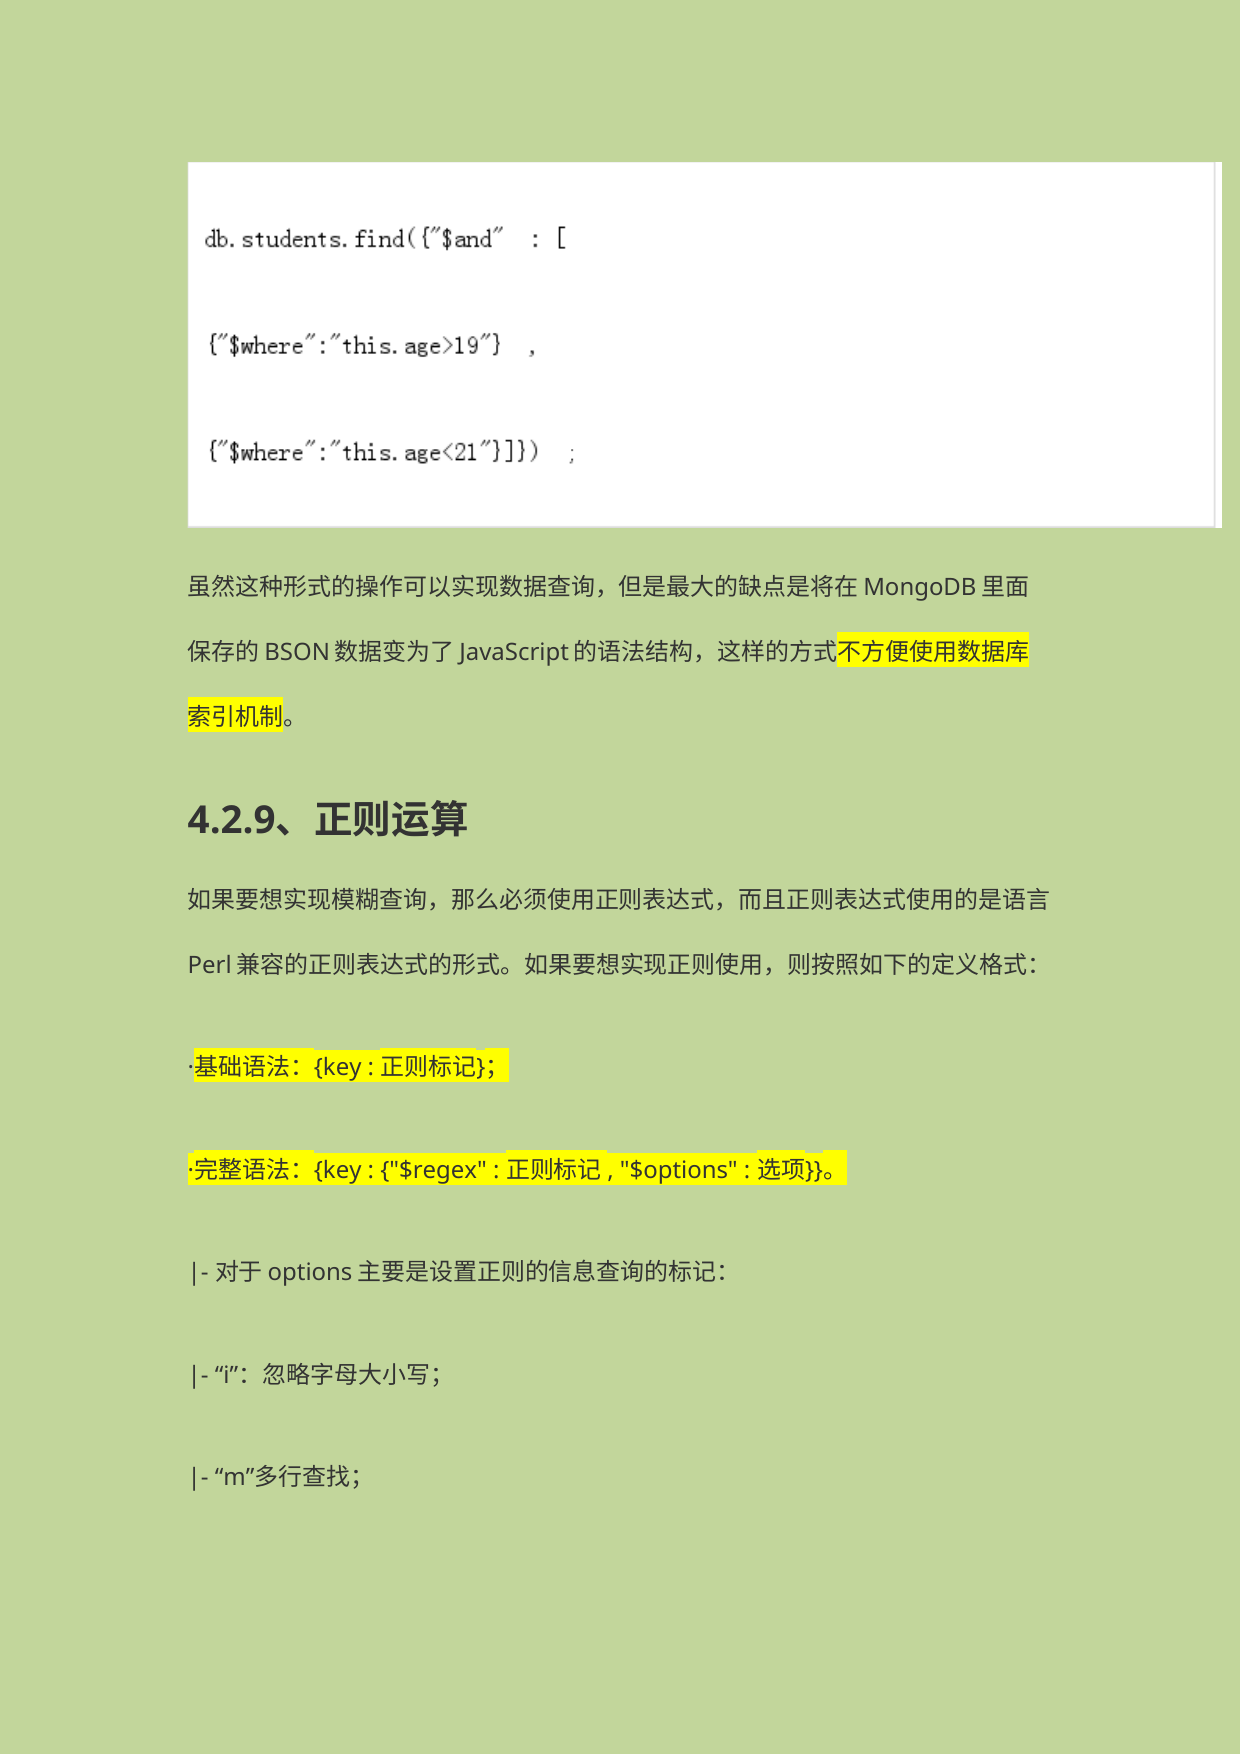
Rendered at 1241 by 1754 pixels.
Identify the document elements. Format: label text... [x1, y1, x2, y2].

text ·完整语法：{key : {"$regex" : 正则标记 , "$options" : 选项}}。 [187, 1135, 1053, 1200]
text |- 对于options主要是设置正则的信息查询的标记： [187, 1238, 1053, 1303]
text |- “m”多行查找； [187, 1443, 1053, 1508]
text |- “i”：忽略字母大小写； [187, 1340, 1053, 1405]
picture [187, 162, 1222, 528]
text 虽然这种形式的操作可以实现数据查询，但是最大的缺点是将在MongoDB里面保存的BSON数据变为了JavaScript的语法结构，这样的方式不方便使用数据库索引机制。 [187, 552, 1053, 747]
text ·基础语法：{key : 正则标记}； [187, 1033, 1053, 1098]
text 4.2.9、正则运算 [187, 784, 1053, 849]
text 如果要想实现模糊查询，那么必须使用正则表达式，而且正则表达式使用的是语言Perl兼容的正则表达式的形式。如果要想实现正则使用，则按照如下的定义格式： [187, 865, 1053, 995]
